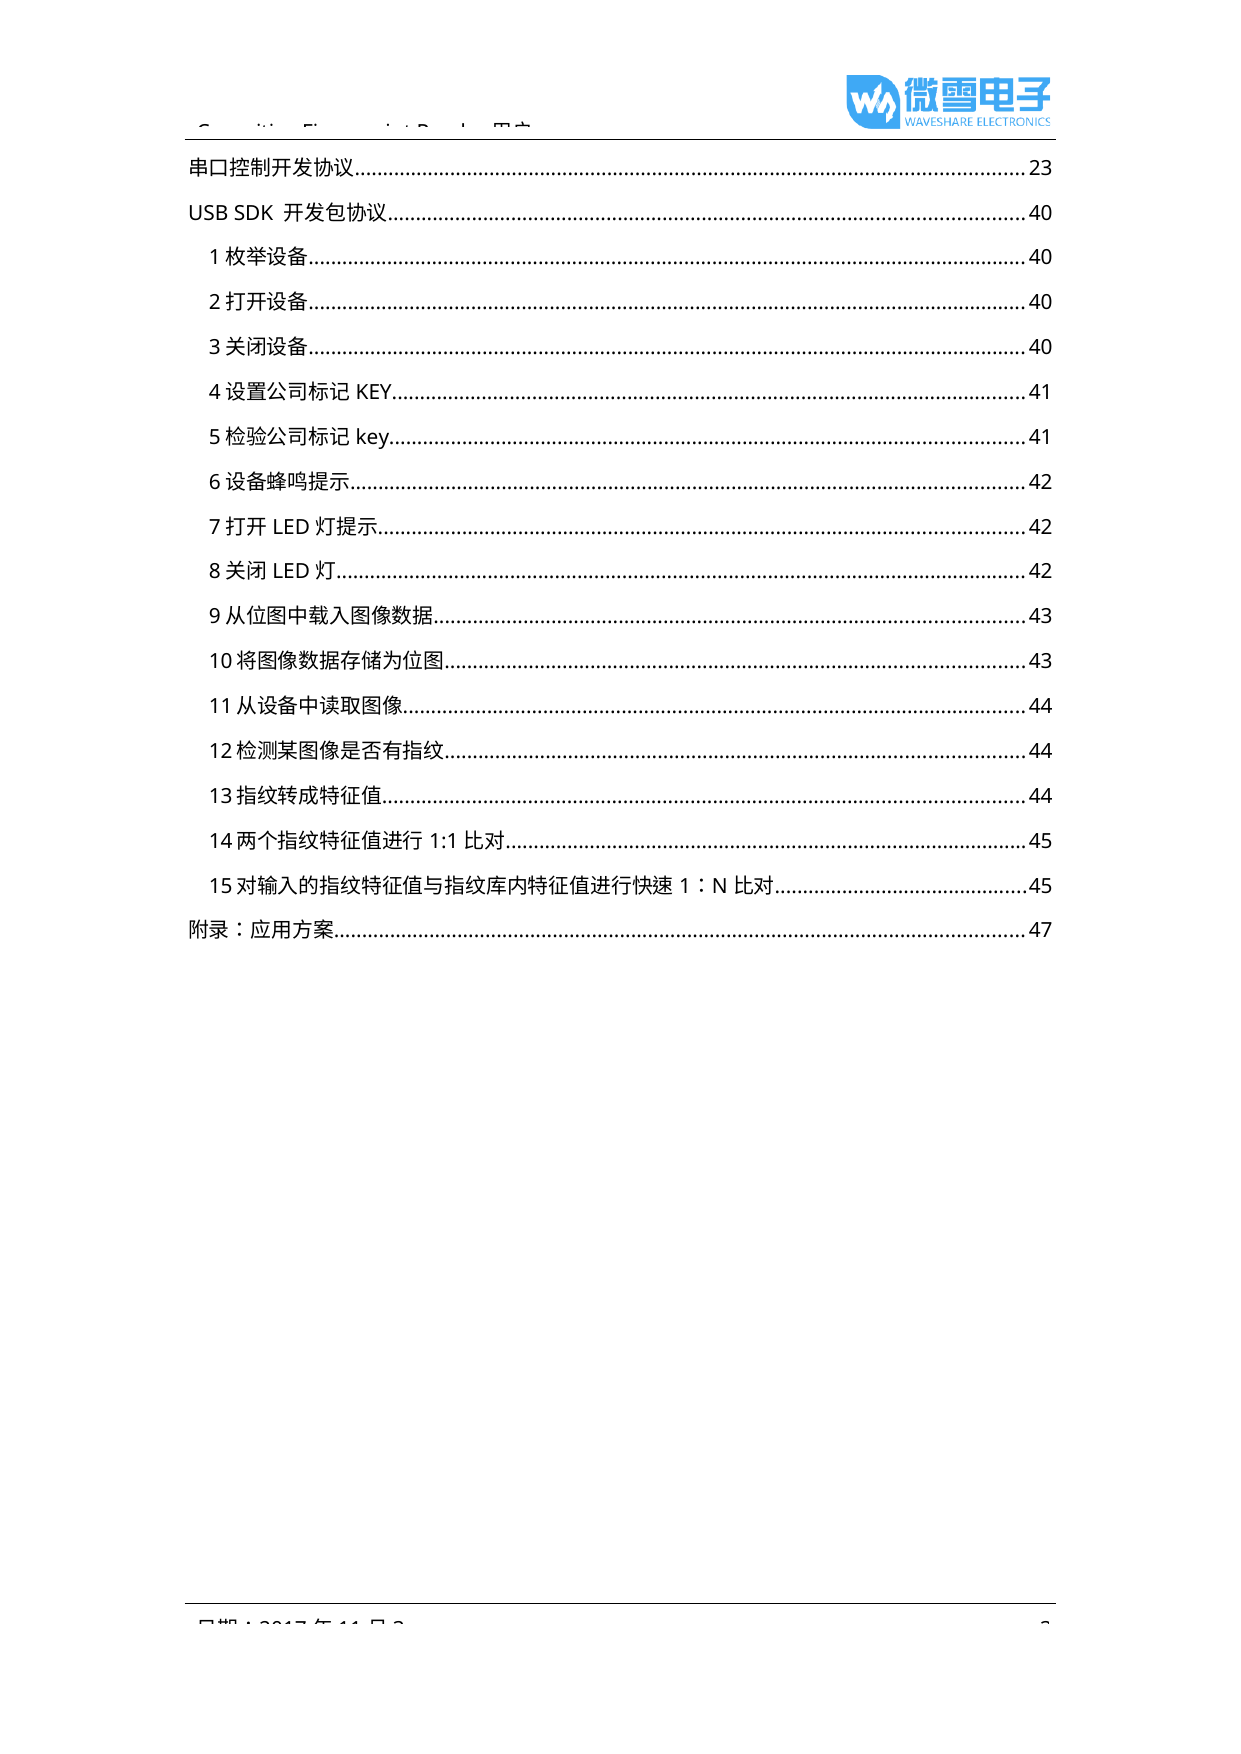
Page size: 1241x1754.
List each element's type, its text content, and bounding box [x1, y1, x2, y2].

list 设备蜂鸣提示 42 [167, 467, 1052, 495]
list 对输入的指纹特征值与指纹库内特征值进行快速 1：N 比对 45 [167, 871, 1052, 899]
picture [846, 75, 1051, 129]
list 关闭设备 40 [167, 332, 1052, 361]
text USB SDK 开发包协议 40 [167, 198, 1052, 226]
list 打开 LED 灯提示 42 [167, 512, 1052, 540]
list 从位图中载入图像数据 43 [167, 602, 1052, 630]
list 将图像数据存储为位图 43 [167, 646, 1052, 675]
list 检测某图像是否有指纹 44 [167, 736, 1052, 764]
list 设置公司标记 KEY 41 [167, 377, 1052, 406]
list 指纹转成特征值 44 [167, 781, 1052, 809]
list 关闭 LED 灯 42 [167, 557, 1052, 585]
list 从设备中读取图像 44 [167, 691, 1052, 720]
list 两个指纹特征值进行 1:1 比对 45 [167, 826, 1052, 854]
list 打开设备 40 [167, 287, 1052, 316]
text 串口控制开发协议 23 [167, 153, 1052, 181]
list 检验公司标记 key 41 [167, 422, 1052, 450]
list 枚举设备 40 [167, 242, 1052, 271]
text 附录：应用方案 47 [167, 916, 1052, 944]
